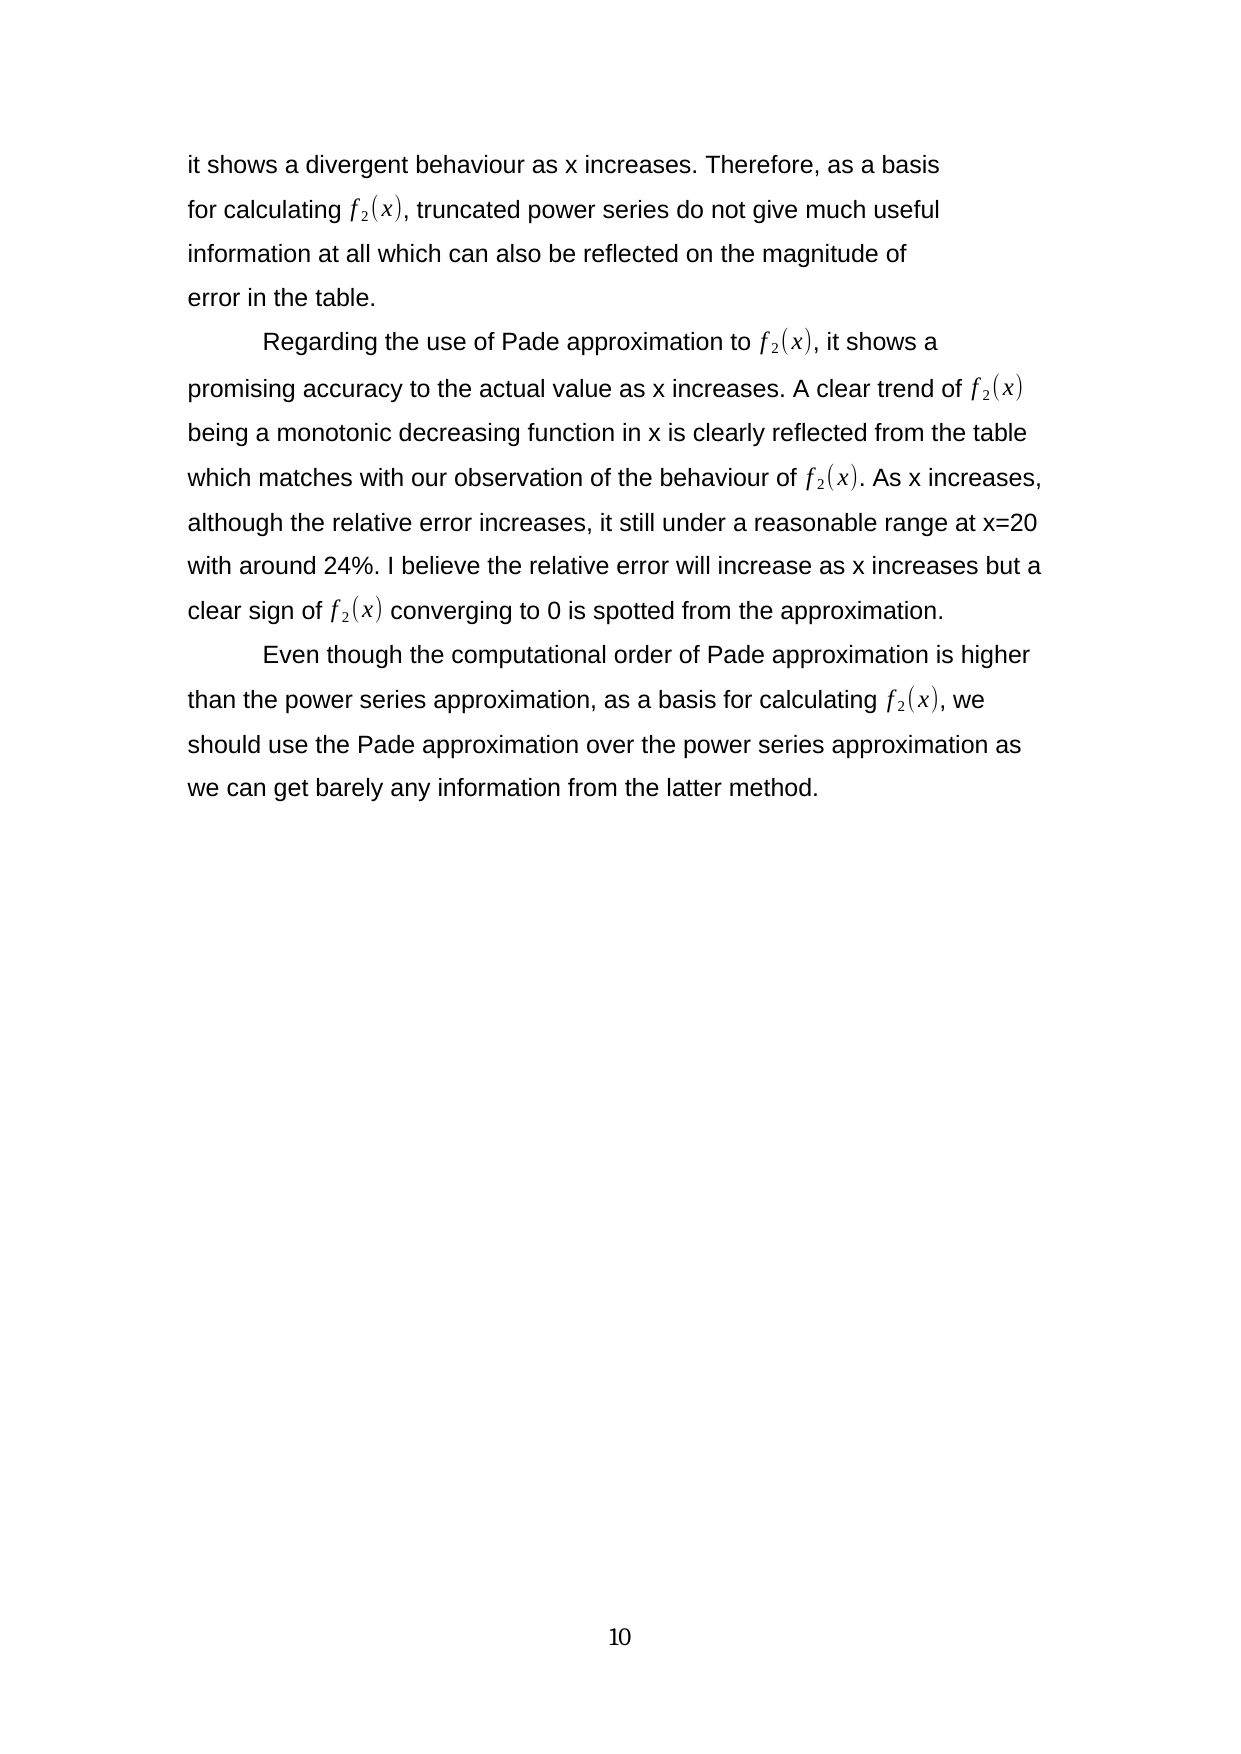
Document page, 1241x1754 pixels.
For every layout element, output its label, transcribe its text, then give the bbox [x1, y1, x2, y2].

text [187, 150, 966, 311]
text Regarding the use of Pade approximation to , it shows a promising accuracy to the actual value as x increases. A clear trend of being a monotonic decreasing function in x is clearly reflected from the table which matches with our observation of the behaviour of . As x increases, although the relative error increases, it still under a reasonable range at x=20 with around 24%. I believe the relative error will increase as x increases but a clear sign of converging to 0 is spotted from the approximation. [187, 326, 1053, 626]
text Even though the computational order of Pade approximation is higher than the power series approximation, as a basis for calculating , we should use the Pade approximation over the power series approximation as we can get barely any information from the latter method. [187, 641, 1053, 802]
